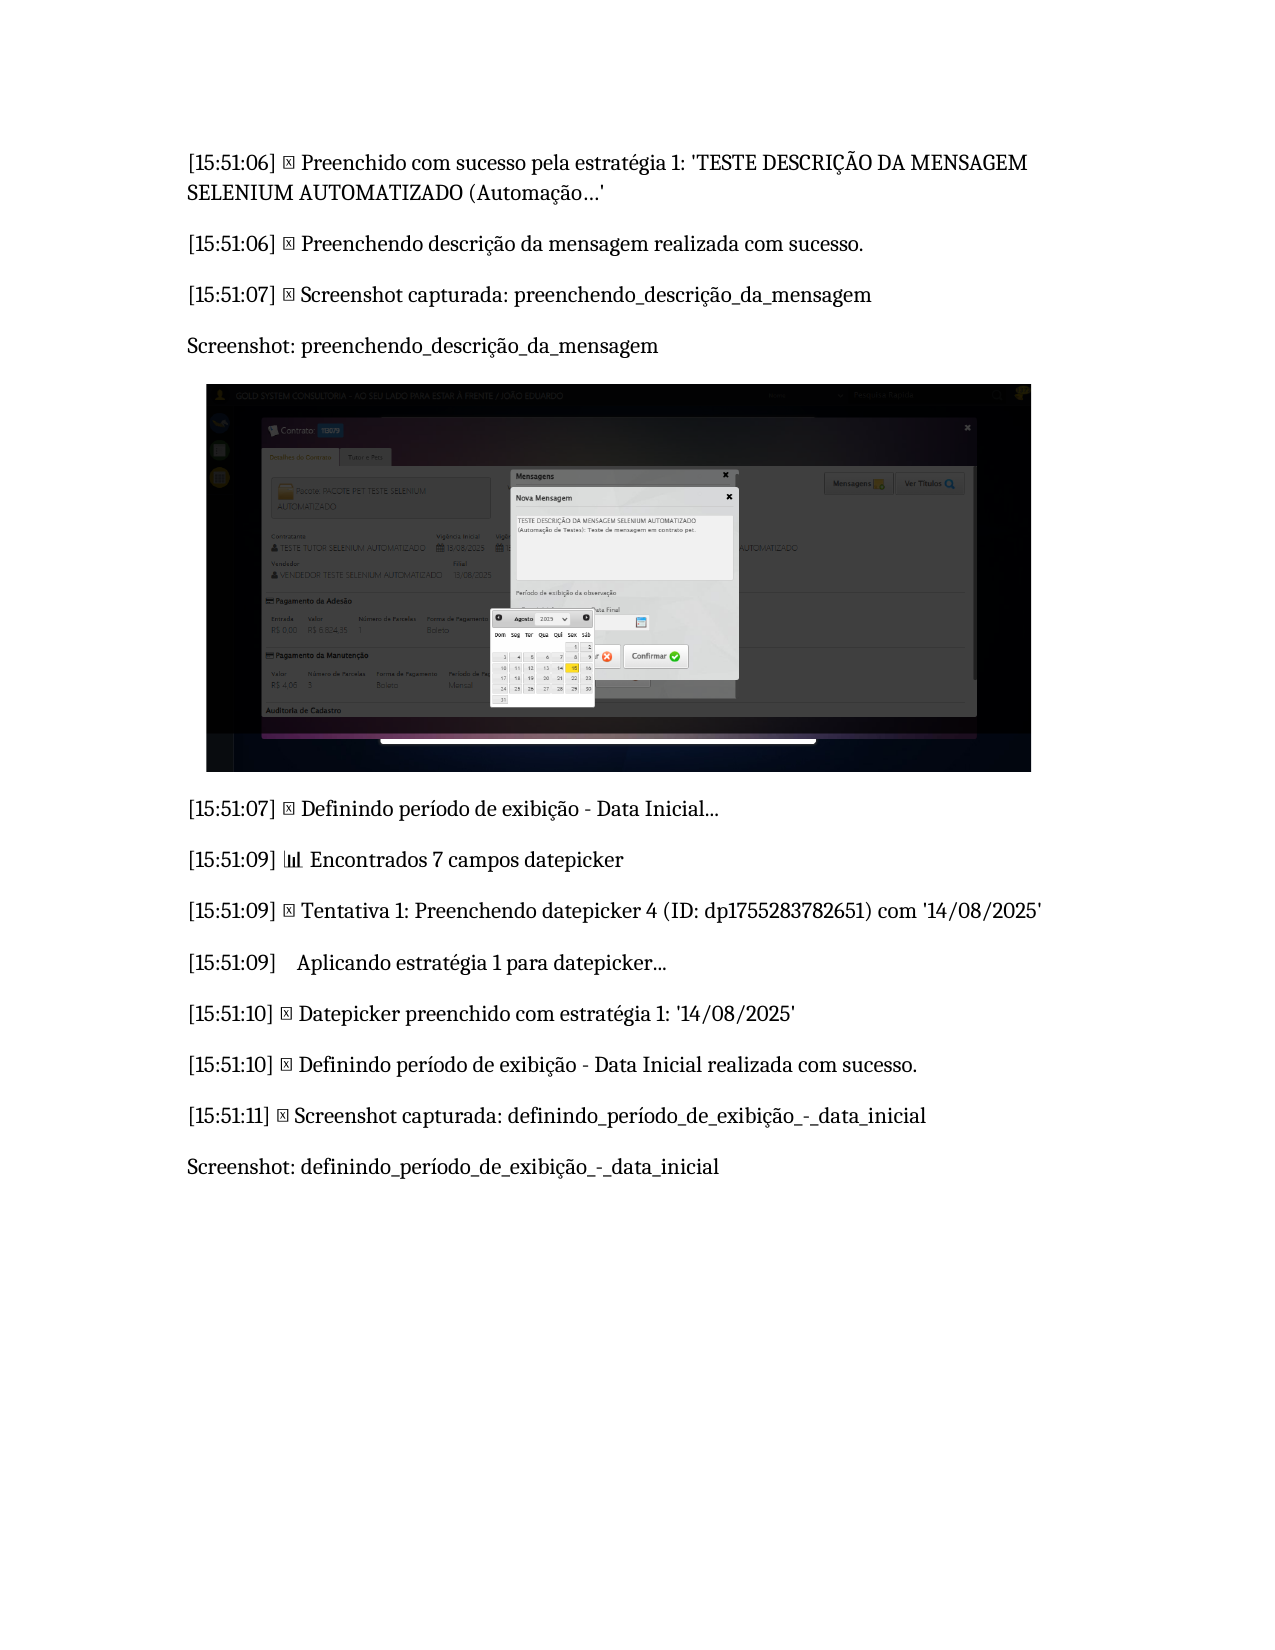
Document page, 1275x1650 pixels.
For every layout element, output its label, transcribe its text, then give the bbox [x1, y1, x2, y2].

text [15:51:09] Aplicando estratégia 1 para datepicker... [187, 949, 1087, 976]
text [15:51:10] ✅ Definindo período de exibição - Data Inicial realizada com sucesso. [187, 1051, 1087, 1078]
text [15:51:09] 📊 Encontrados 7 campos datepicker [187, 847, 1087, 873]
text Screenshot: preenchendo_descrição_da_mensagem [187, 333, 1087, 360]
text Screenshot: definindo_período_de_exibição_-_data_inicial [187, 1153, 1087, 1180]
text [15:51:10] ✅ Datepicker preenchido com estratégia 1: '14/08/2025' [187, 1000, 1087, 1027]
picture [206, 384, 1032, 772]
text [15:51:11] 📸 Screenshot capturada: definindo_período_de_exibição_-_data_inicial [187, 1102, 1087, 1129]
text [15:51:09] 🎯 Tentativa 1: Preenchendo datepicker 4 (ID: dp1755283782651) com '14/08/2025' [187, 898, 1087, 924]
text [15:51:06] ✅ Preenchendo descrição da mensagem realizada com sucesso. [187, 231, 1087, 258]
text [15:51:07] 🔄 Definindo período de exibição - Data Inicial... [187, 796, 1087, 822]
text [15:51:06] ✅ Preenchido com sucesso pela estratégia 1: 'TESTE DESCRIÇÃO DA MENSAGEM SELENIUM AUTOMATIZADO (Automação…' [187, 150, 1087, 207]
text [15:51:07] 📸 Screenshot capturada: preenchendo_descrição_da_mensagem [187, 282, 1087, 309]
